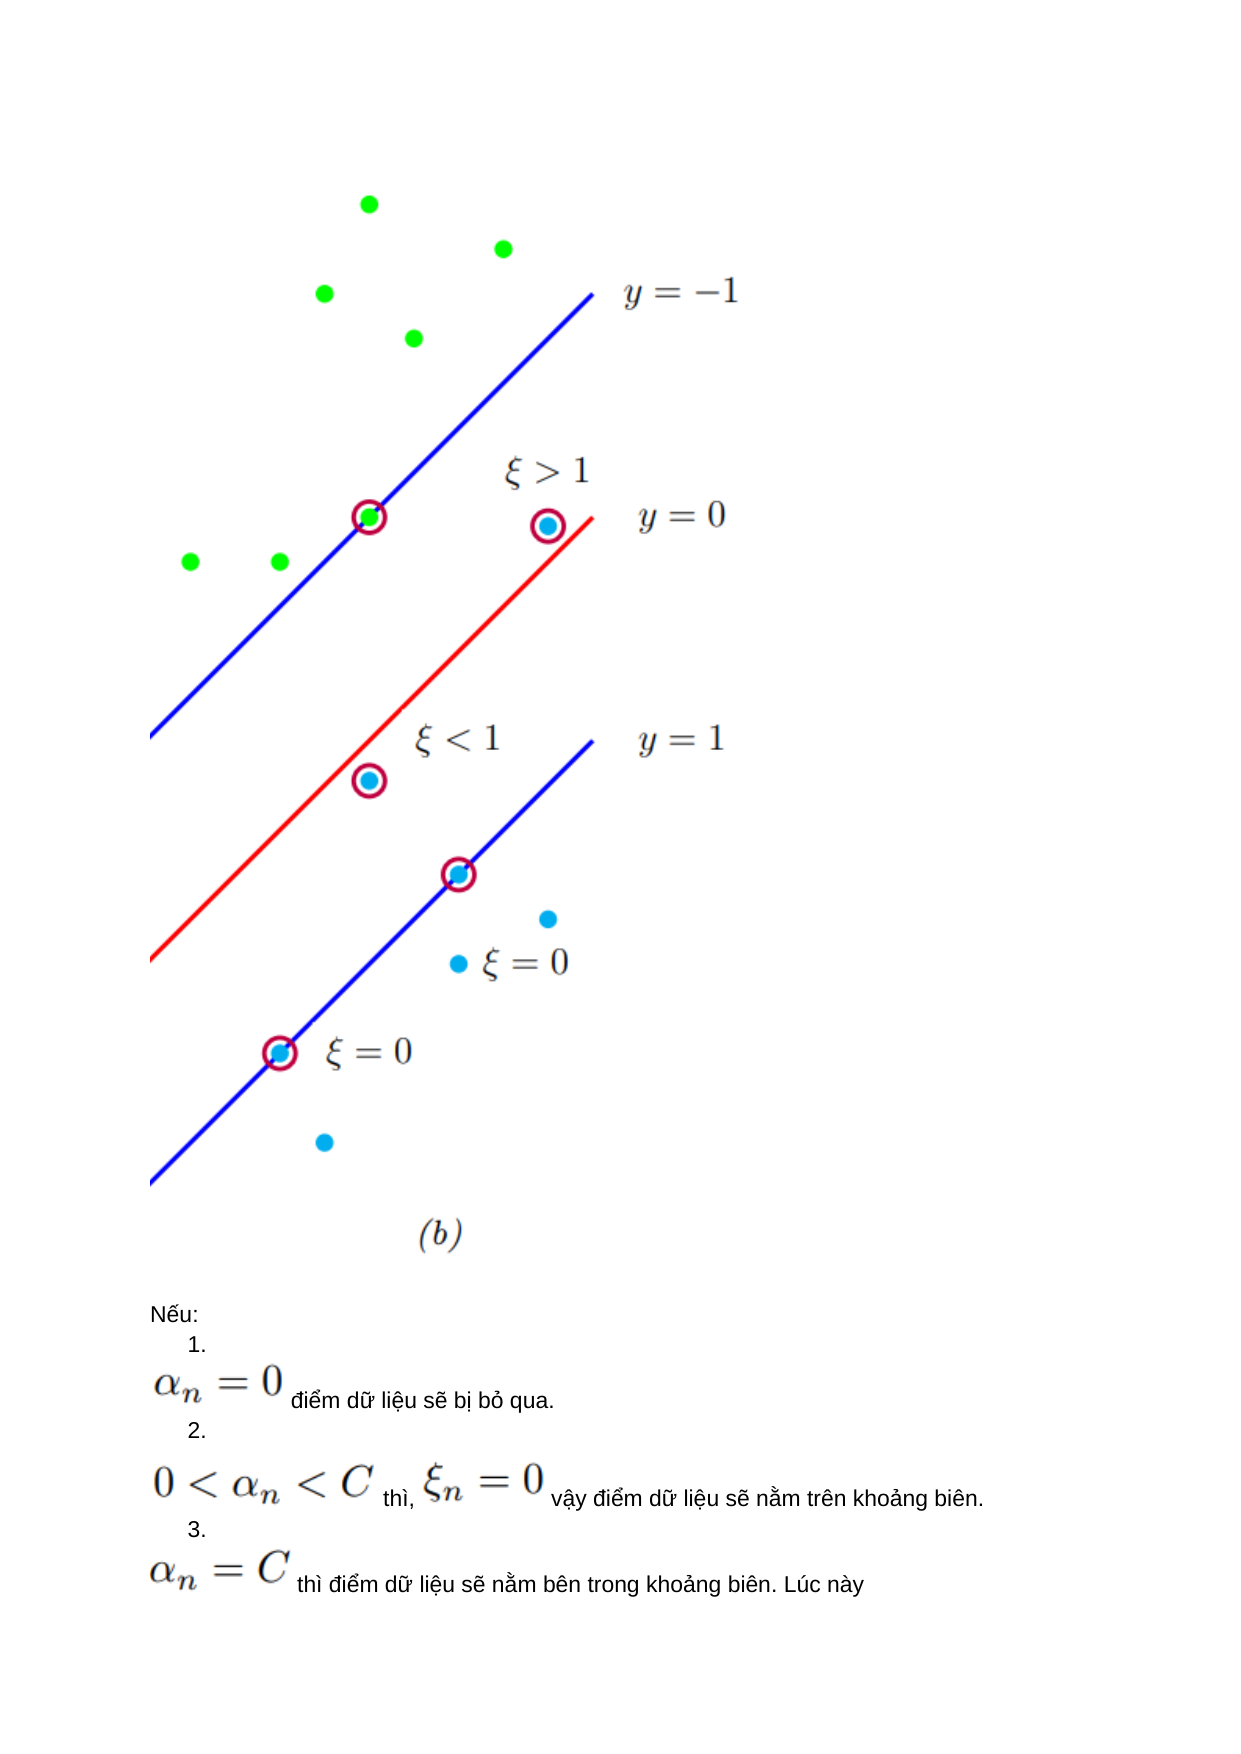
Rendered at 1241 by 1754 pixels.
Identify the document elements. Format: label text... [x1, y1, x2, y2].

picture [150, 150, 750, 1268]
picture [150, 1447, 377, 1507]
picture [150, 1361, 285, 1409]
picture [421, 1458, 545, 1507]
text Nếu: [150, 1301, 1090, 1328]
text thì điểm dữ liệu sẽ nằm bên trong khoảng biên. Lúc này [150, 1546, 1090, 1598]
text điểm dữ liệu sẽ bị bỏ qua. [150, 1362, 1090, 1413]
picture [150, 1545, 291, 1593]
